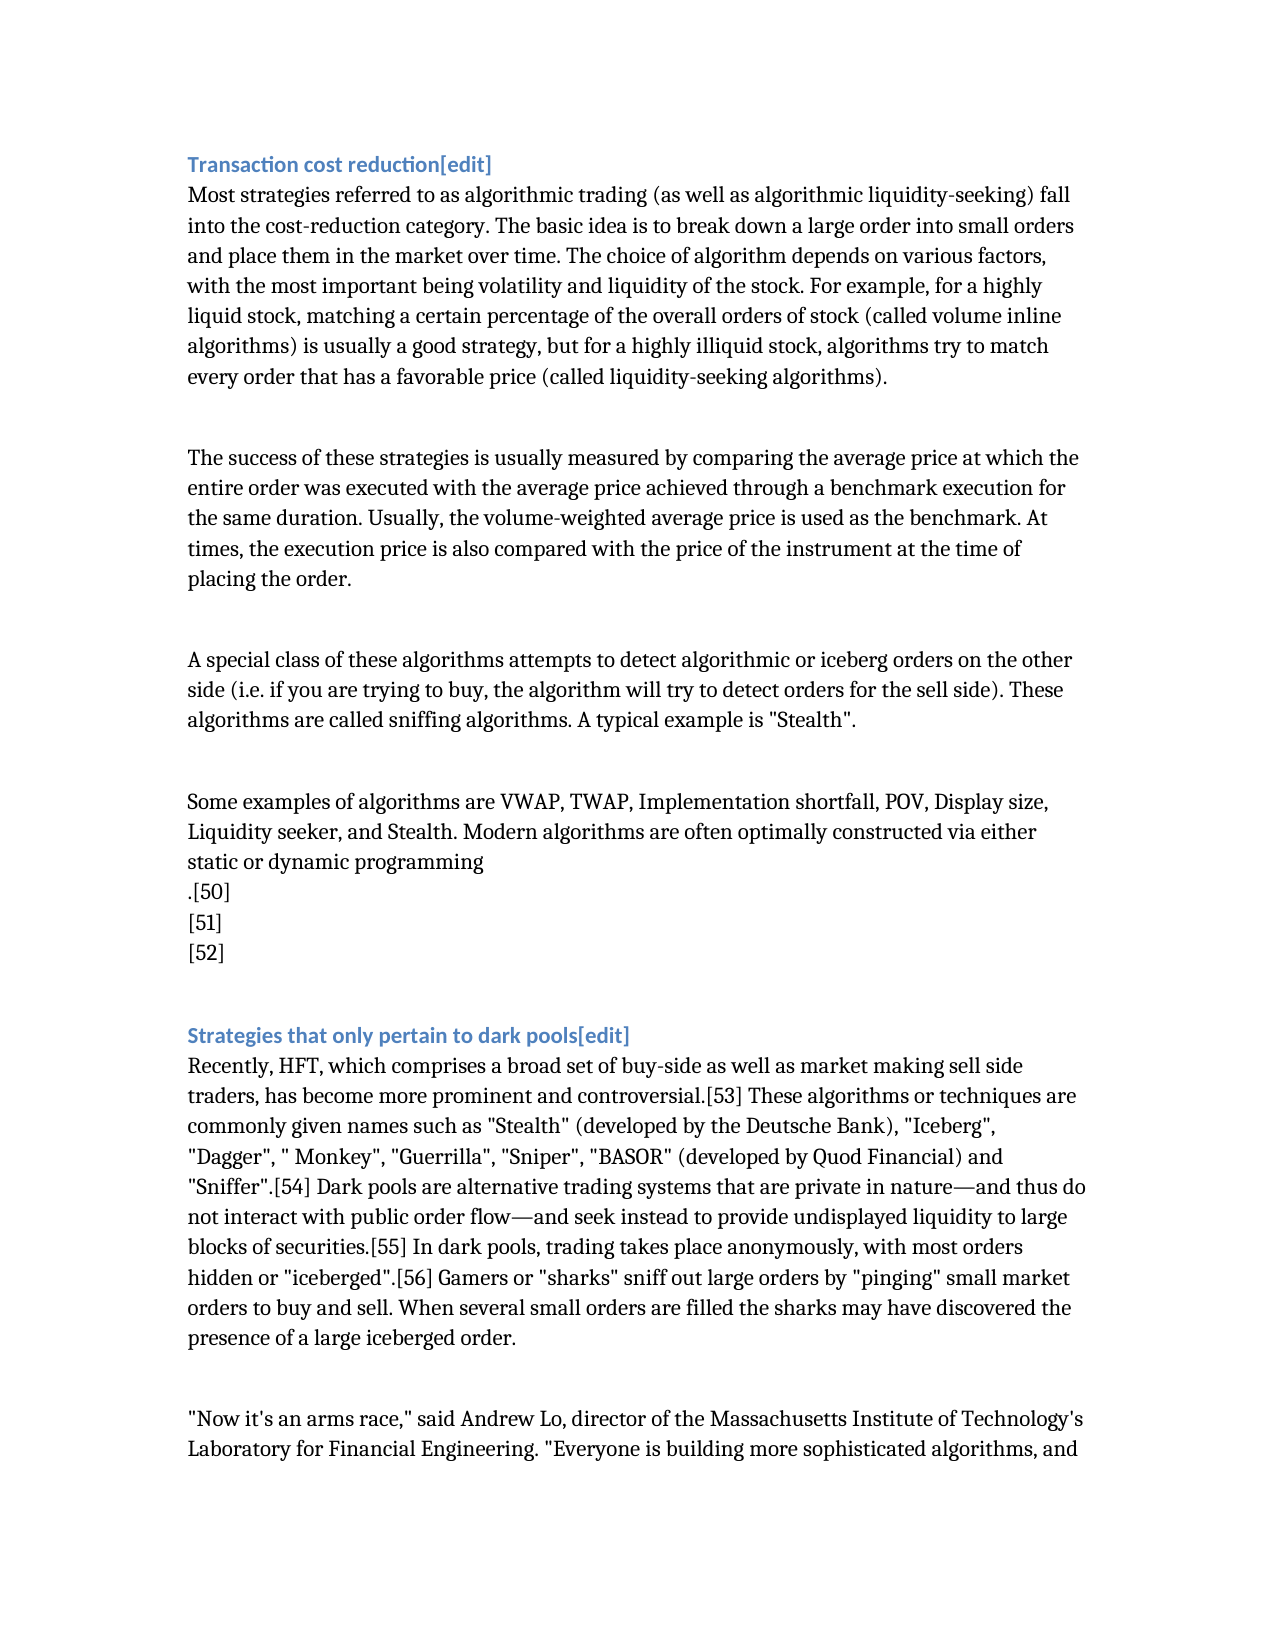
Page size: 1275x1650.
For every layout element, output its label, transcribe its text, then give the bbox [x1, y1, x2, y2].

text Some examples of algorithms are VWAP, TWAP, Implementation shortfall, POV, Display size, Liquidity seeker, and Stealth. Modern algorithms are often optimally constructed via either static or dynamic programming .[50] [51] [52] [187, 788, 1087, 996]
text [187, 1406, 1087, 1463]
text The success of these strategies is usually measured by comparing the average price at which the entire order was executed with the average price achieved through a benchmark execution for the same duration. Usually, the volume-weighted average price is used as the benchmark. At times, the execution price is also compared with the price of the instrument at the time of placing the order. [187, 445, 1087, 622]
text Most strategies referred to as algorithmic trading (as well as algorithmic liquidity-seeking) fall into the cost-reduction category. The basic idea is to break down a large order into small orders and place them in the market over time. The choice of algorithm depends on various factors, with the most important being volatility and liquidity of the stock. For example, for a highly liquid stock, matching a certain percentage of the overall orders of stock (called volume inline algorithms) is usually a good strategy, but for a highly illiquid stock, algorithms try to match every order that has a favorable price (called liquidity-seeking algorithms). [187, 182, 1087, 420]
text Recently, HFT, which comprises a broad set of buy-side as well as market making sell side traders, has become more prominent and controversial.[53] These algorithms or techniques are commonly given names such as "Stealth" (developed by the Deutsche Bank), "Iceberg", "Dagger", " Monkey", "Guerrilla", "Sniper", "BASOR" (developed by Quod Financial) and "Sniffer".[54] Dark pools are alternative trading systems that are private in nature—and thus do not interact with public order flow—and seek instead to provide undisplayed liquidity to large blocks of securities.[55] In dark pools, trading takes place anonymously, with most orders hidden or "iceberged".[56] Gamers or "sharks" sniff out large orders by "pinging" small market orders to buy and sell. When several small orders are filled the sharks may have discovered the presence of a large iceberged order. [187, 1053, 1087, 1381]
subtitle Strategies that only pertain to dark pools[edit] [187, 1021, 1087, 1049]
text A special class of these algorithms attempts to detect algorithmic or iceberg orders on the other side (i.e. if you are trying to buy, the algorithm will try to detect orders for the sell side). These algorithms are called sniffing algorithms. A typical example is "Stealth". [187, 647, 1087, 764]
subtitle Transaction cost reduction[edit] [187, 150, 1087, 178]
